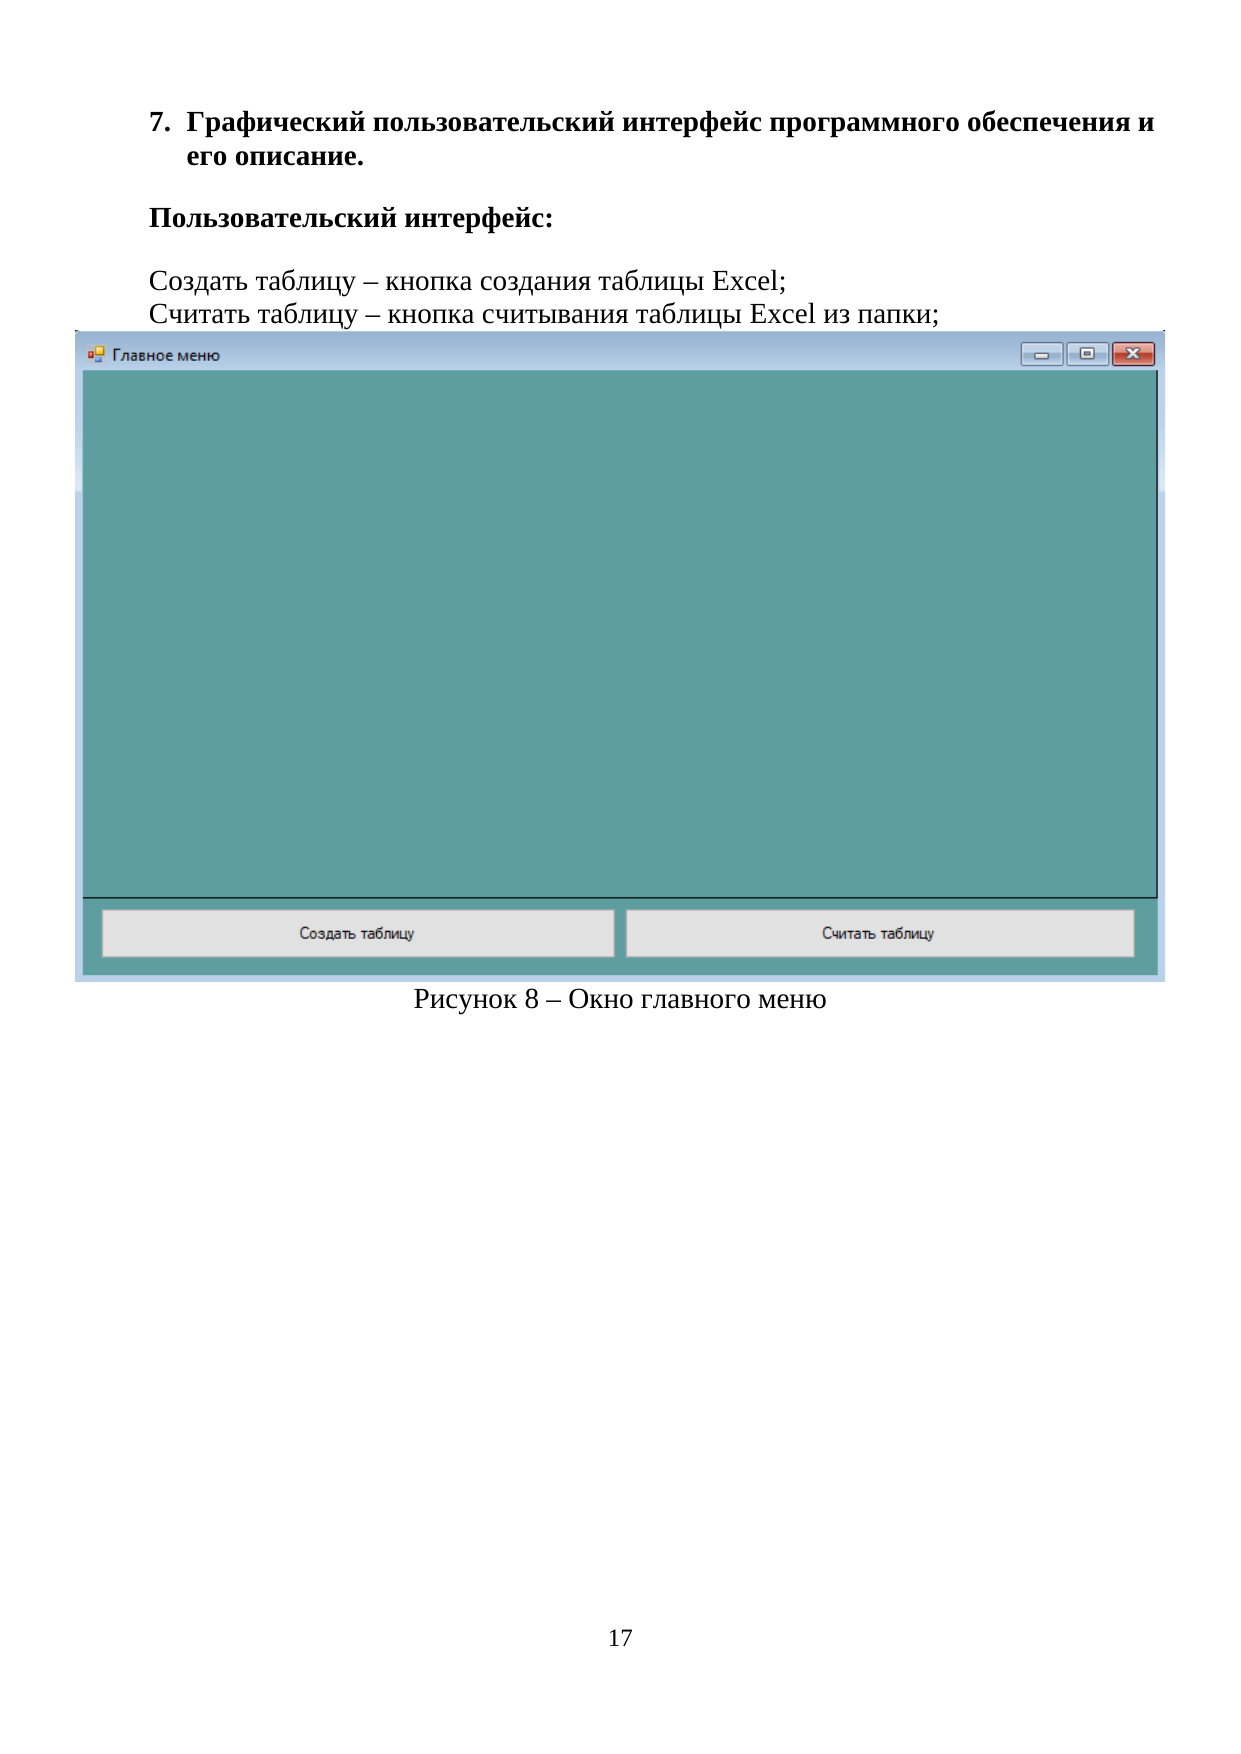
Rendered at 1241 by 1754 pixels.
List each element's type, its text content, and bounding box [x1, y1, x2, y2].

subtitle Графический пользовательский интерфейс программного обеспечения и его описание. [149, 104, 1165, 171]
text Рисунок 8 – Окно главного меню [75, 982, 1165, 1015]
picture [75, 330, 1166, 982]
subtitle Пользовательский интерфейс: [149, 200, 1165, 234]
text Считать таблицу – кнопка считывания таблицы Excel из папки; [149, 297, 1165, 330]
text Создать таблицу – кнопка создания таблицы Excel; [149, 263, 1165, 297]
